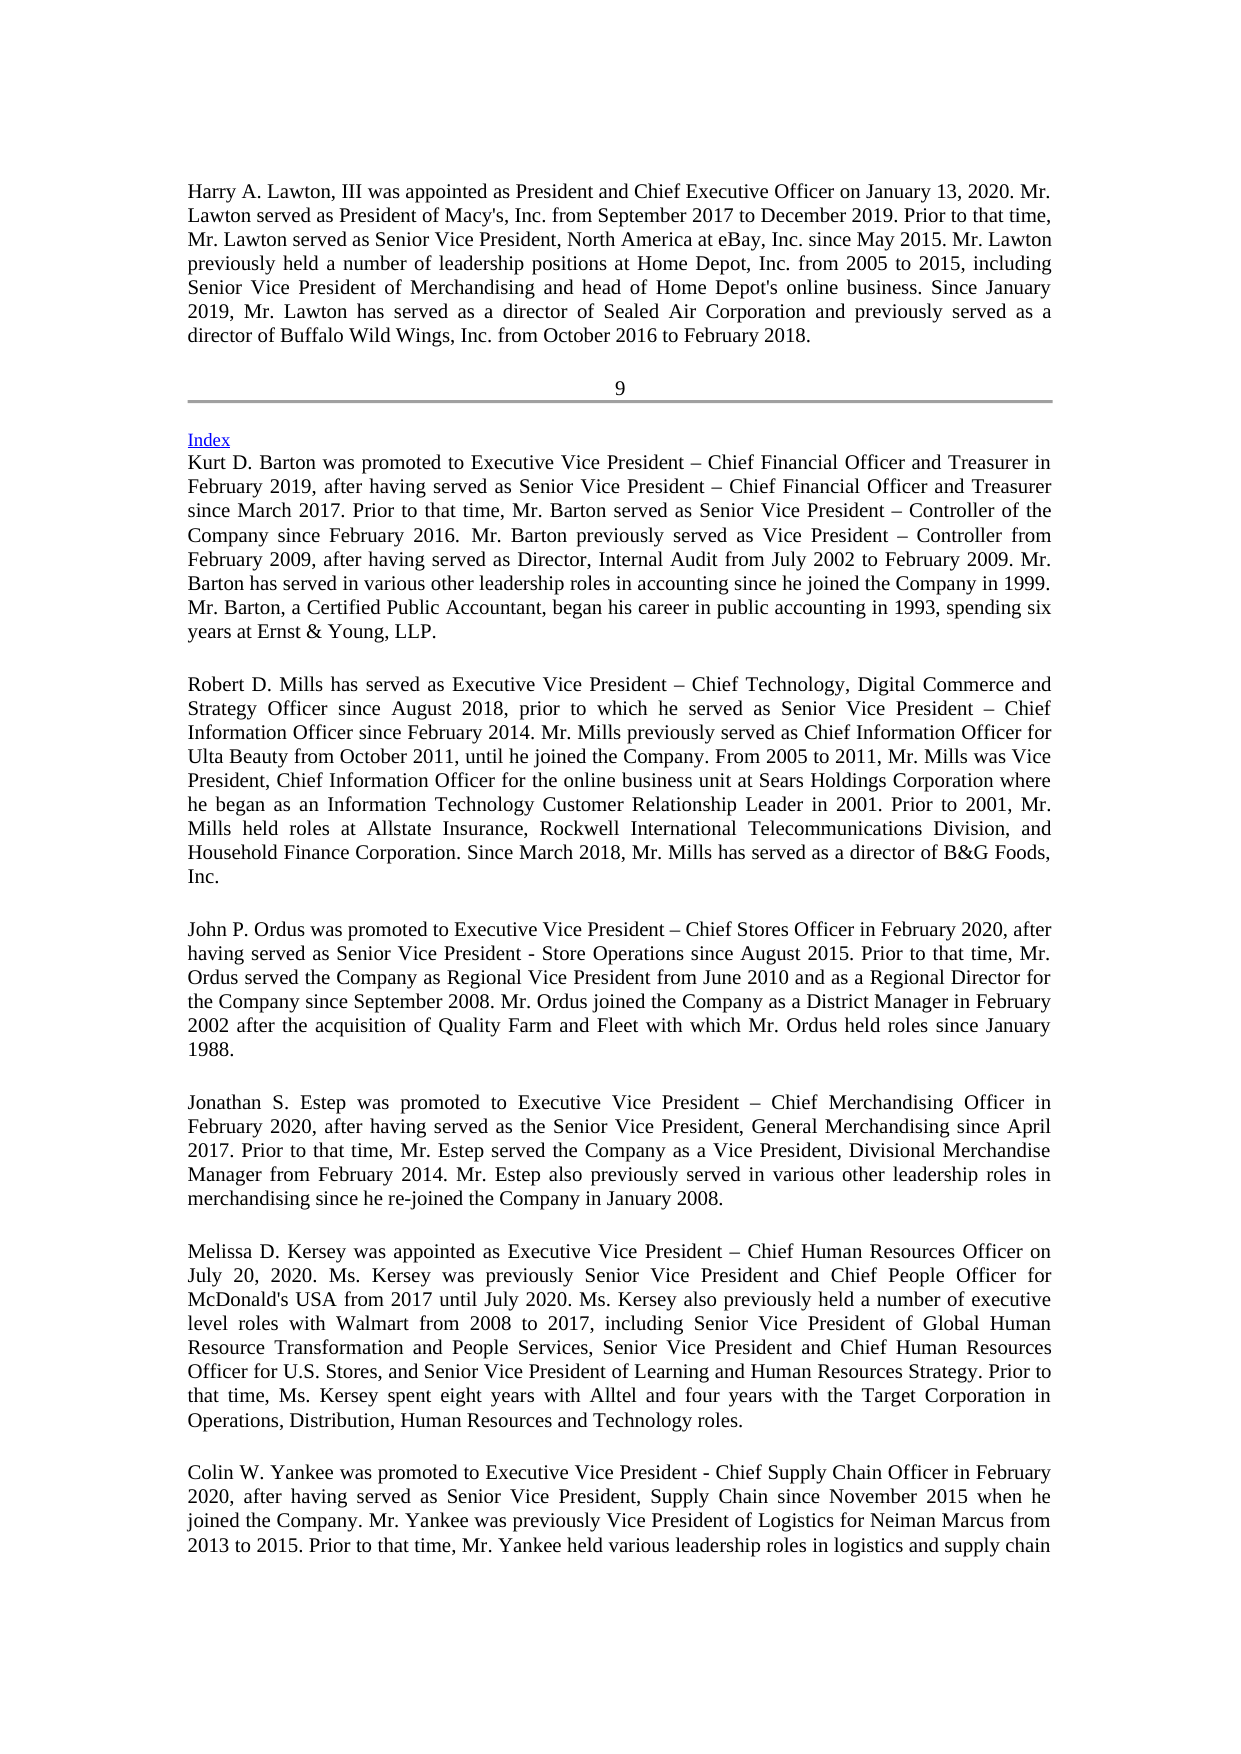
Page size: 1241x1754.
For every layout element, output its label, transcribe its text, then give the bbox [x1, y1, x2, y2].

text 9 [187, 376, 1053, 400]
text Index [187, 429, 1053, 450]
text Harry A. Lawton, III was appointed as President and Chief Executive Officer on January 13, 2020. Mr. Lawton served as President of Macy's, Inc. from September 2017 to December 2019. Prior to that time, Mr. Lawton served as Senior Vice President, North America at eBay, Inc. since May 2015. Mr. Lawton previously held a number of leadership positions at Home Depot, Inc. from 2005 to 2015, including Senior Vice President of Merchandising and head of Home Depot's online business. Since January 2019, Mr. Lawton has served as a director of Sealed Air Corporation and previously served as a director of Buffalo Wild Wings, Inc. from October 2016 to February 2018. [187, 179, 1053, 347]
text Melissa D. Kersey was appointed as Executive Vice President – Chief Human Resources Officer on July 20, 2020. Ms. Kersey was previously Senior Vice President and Chief People Officer for McDonald's USA from 2017 until July 2020. Ms. Kersey also previously held a number of executive level roles with Walmart from 2008 to 2017, including Senior Vice President of Global Human Resource Transformation and People Services, Senior Vice President and Chief Human Resources Officer for U.S. Stores, and Senior Vice President of Learning and Human Resources Strategy. Prior to that time, Ms. Kersey spent eight years with Alltel and four years with the Target Corporation in Operations, Distribution, Human Resources and Technology roles. [187, 1239, 1053, 1432]
text Kurt D. Barton was promoted to Executive Vice President – Chief Financial Officer and Treasurer in February 2019, after having served as Senior Vice President – Chief Financial Officer and Treasurer since March 2017. Prior to that time, Mr. Barton served as Senior Vice President – Controller of the Company since February 2016. Mr. Barton previously served as Vice President – Controller from February 2009, after having served as Director, Internal Audit from July 2002 to February 2009. Mr. Barton has served in various other leadership roles in accounting since he joined the Company in 1999. Mr. Barton, a Certified Public Accountant, began his career in public accounting in 1993, spending six years at Ernst & Young, LLP. [187, 450, 1053, 643]
text Robert D. Mills has served as Executive Vice President – Chief Technology, Digital Commerce and Strategy Officer since August 2018, prior to which he served as Senior Vice President – Chief Information Officer since February 2014. Mr. Mills previously served as Chief Information Officer for Ulta Beauty from October 2011, until he joined the Company. From 2005 to 2011, Mr. Mills was Vice President, Chief Information Officer for the online business unit at Sears Holdings Corporation where he began as an Information Technology Customer Relationship Leader in 2001. Prior to 2001, Mr. Mills held roles at Allstate Insurance, Rockwell International Telecommunications Division, and Household Finance Corporation. Since March 2018, Mr. Mills has served as a director of B&G Foods, Inc. [187, 672, 1053, 888]
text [187, 1460, 1053, 1557]
text John P. Ordus was promoted to Executive Vice President – Chief Stores Officer in February 2020, after having served as Senior Vice President - Store Operations since August 2015. Prior to that time, Mr. Ordus served the Company as Regional Vice President from June 2010 and as a Regional Director for the Company since September 2008. Mr. Ordus joined the Company as a District Manager in February 2002 after the acquisition of Quality Farm and Fleet with which Mr. Ordus held roles since January 1988. [187, 917, 1053, 1061]
text Jonathan S. Estep was promoted to Executive Vice President – Chief Merchandising Officer in February 2020, after having served as the Senior Vice President, General Merchandising since April 2017. Prior to that time, Mr. Estep served the Company as a Vice President, Divisional Merchandise Manager from February 2014. Mr. Estep also previously served in various other leadership roles in merchandising since he re-joined the Company in January 2008. [187, 1090, 1053, 1210]
